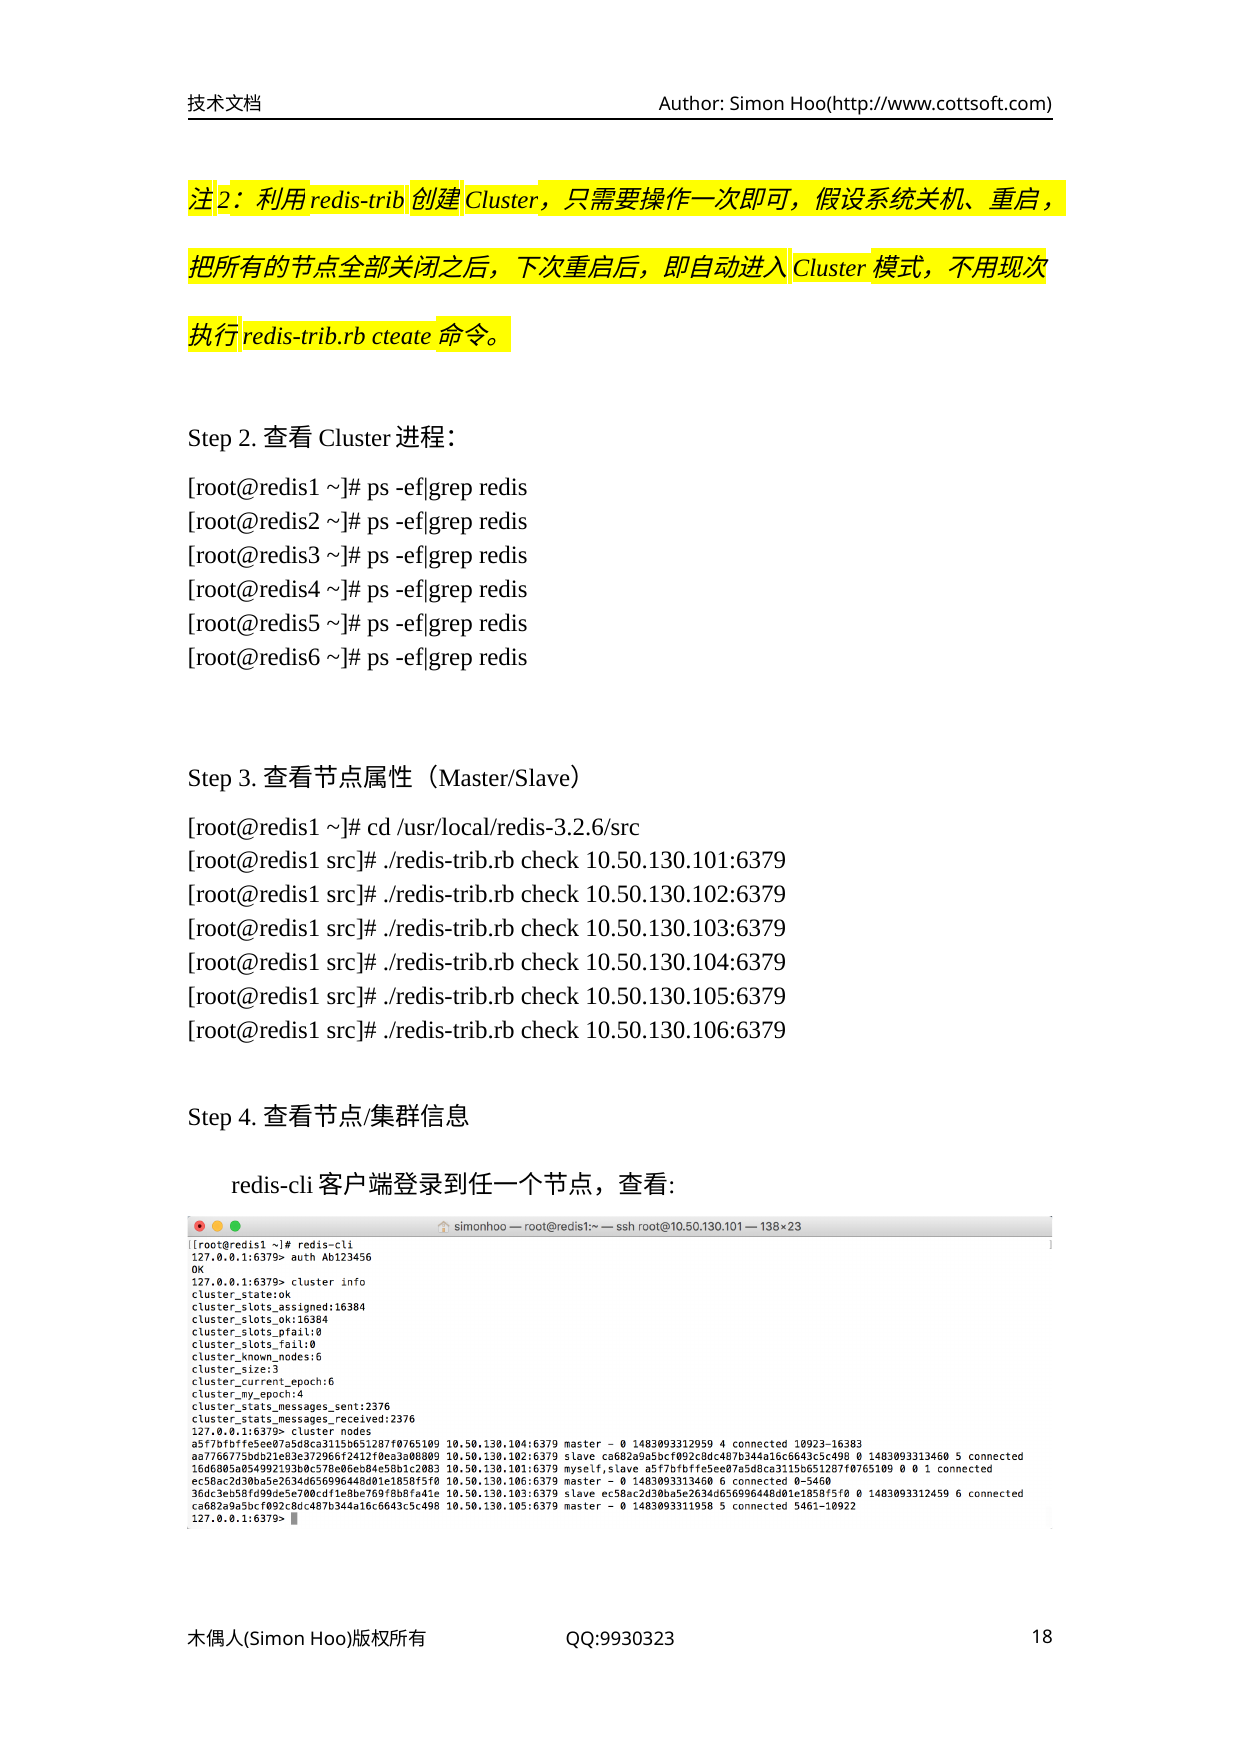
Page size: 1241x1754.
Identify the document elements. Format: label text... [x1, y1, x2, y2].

text [root@redis3 ~]# ps -ef|grep redis [187, 537, 1053, 571]
picture [187, 1216, 1053, 1529]
text [root@redis1 src]# ./redis-trib.rb check 10.50.130.105:6379 [187, 979, 1053, 1013]
text redis-cli客户端登录到任一个节点，查看: [187, 1149, 1053, 1216]
text Step 4. 查看节点/集群信息 [187, 1081, 1053, 1149]
text [root@redis1 src]# ./redis-trib.rb check 10.50.130.102:6379 [187, 877, 1053, 911]
text [root@redis4 ~]# ps -ef|grep redis [187, 571, 1053, 605]
text [root@redis1 src]# ./redis-trib.rb check 10.50.130.106:6379 [187, 1013, 1053, 1047]
text [root@redis5 ~]# ps -ef|grep redis [187, 605, 1053, 639]
text Step 3. 查看节点属性（Master/Slave） [187, 741, 1053, 809]
text [root@redis2 ~]# ps -ef|grep redis [187, 503, 1053, 537]
text [root@redis1 ~]# cd /usr/local/redis-3.2.6/src [187, 809, 1053, 843]
text Step 2. 查看Cluster进程： [187, 402, 1053, 469]
text [root@redis1 src]# ./redis-trib.rb check 10.50.130.104:6379 [187, 945, 1053, 979]
text [root@redis1 src]# ./redis-trib.rb check 10.50.130.103:6379 [187, 911, 1053, 945]
text [root@redis6 ~]# ps -ef|grep redis [187, 639, 1053, 673]
text 注2：利用redis-trib创建Cluster，只需要操作一次即可，假设系统关机、重启，把所有的节点全部关闭之后，下次重启后，即自动进入Cluster模式，不用现次执行redis-trib.rb cteate命令。 [187, 164, 1053, 368]
text [root@redis1 ~]# ps -ef|grep redis [187, 469, 1053, 503]
text [root@redis1 src]# ./redis-trib.rb check 10.50.130.101:6379 [187, 843, 1053, 877]
